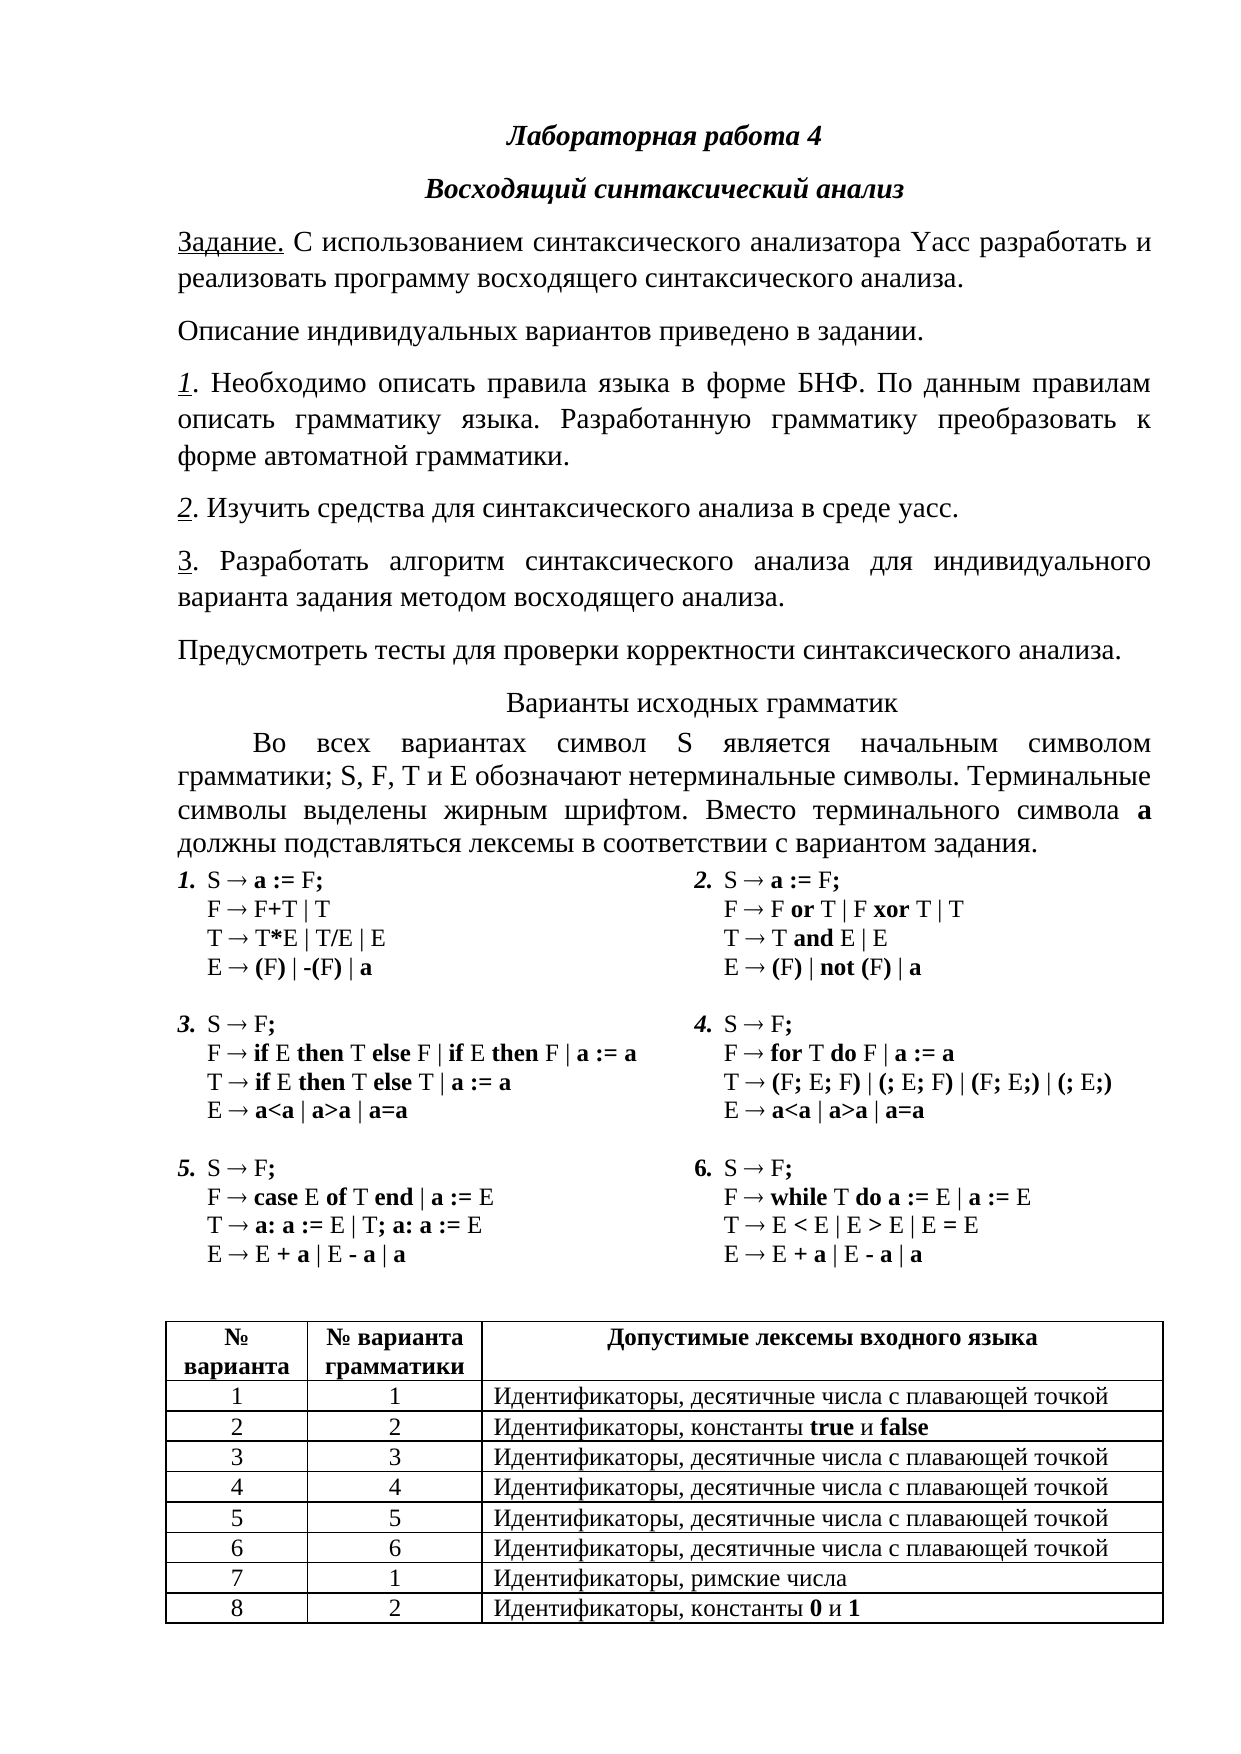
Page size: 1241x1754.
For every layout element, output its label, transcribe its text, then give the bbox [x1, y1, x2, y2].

text 3. Разработать алгоритм синтаксического анализа для индивидуального варианта задания методом восходящего анализа. [177, 543, 1152, 613]
table_cell Идентификаторы, десятичные числа с плавающей точкой [483, 1442, 1162, 1471]
text 5. S F; 6. S F; [177, 1153, 1152, 1182]
table_cell 2 [167, 1412, 307, 1440]
text E E + a | E - a | a E E + a | E - a | a [177, 1239, 1152, 1268]
table_cell 8 [167, 1594, 307, 1622]
table_cell 3 [167, 1442, 307, 1471]
table_cell Идентификаторы, десятичные числа с плавающей точкой [483, 1472, 1162, 1501]
table_cell 1 [167, 1381, 307, 1410]
table_cell 2 [308, 1412, 481, 1440]
text Задание. С использованием синтаксического анализатора Yacc разработать и реализовать программу восходящего синтаксического анализа. [177, 224, 1152, 293]
text Описание индивидуальных вариантов приведено в задании. [177, 313, 1152, 346]
table_header Допустимые лексемы входного языка [483, 1322, 1162, 1380]
text T if E then T else T | a := a T (F; E; F) | (; E; F) | (F; E;) | (; E;) [177, 1067, 1152, 1095]
table_header № варианта [167, 1322, 307, 1380]
table_cell Идентификаторы, десятичные числа с плавающей точкой [483, 1533, 1162, 1562]
text F F+T | T F F or T | F xor T | T T T*E | T/E | E T T and E | E E (F) | -(F) | a E (F) | not (F) | a [177, 894, 1152, 980]
text F if E then T else F | if E then F | a := a F for T do F | a := a [177, 1038, 1152, 1067]
table_cell Идентификаторы, римские числа [483, 1563, 1162, 1592]
text E a<a | a>a | a=a E a<a | a>a | a=a [177, 1095, 1152, 1124]
table_header № варианта грамматики [308, 1322, 481, 1380]
table_cell 4 [308, 1472, 481, 1501]
table_cell 4 [167, 1472, 307, 1501]
table_cell 5 [167, 1503, 307, 1531]
text Во всех вариантах символ S является начальным символом грамматики; S, F, T и E обозначают нетерминальные символы. Терминальные символы выделены жирным шрифтом. Вместо терминального символа a должны подставляться лексемы в соответствии с вариантом задания. [177, 725, 1152, 859]
text F case E of T end | a := E F while T do a := E | a := E [177, 1182, 1152, 1210]
table_cell Идентификаторы, десятичные числа с плавающей точкой [483, 1381, 1162, 1410]
text 1. S a := F; 2. S a := F; [177, 865, 1152, 894]
table_cell 6 [167, 1533, 307, 1562]
table_cell 2 [308, 1594, 481, 1622]
text Лабораторная работа 4 [177, 118, 1152, 152]
table_cell Идентификаторы, константы 0 и 1 [483, 1594, 1162, 1622]
table_cell 5 [308, 1503, 481, 1531]
table_cell 7 [167, 1563, 307, 1592]
text Восходящий синтаксический анализ [177, 171, 1152, 204]
table_cell 3 [308, 1442, 481, 1471]
text T a: a := E | T; a: a := E T E < E | E > E | E = E [177, 1210, 1152, 1239]
table_cell 6 [308, 1533, 481, 1562]
table_cell Идентификаторы, десятичные числа с плавающей точкой [483, 1503, 1162, 1531]
text 3. S F; 4. S F; [177, 1009, 1152, 1038]
table_cell Идентификаторы, константы true и false [483, 1412, 1162, 1440]
text 1. Необходимо описать правила языка в форме БНФ. По данным правилам описать грамматику языка. Разработанную грамматику преобразовать к форме автоматной грамматики. [177, 366, 1152, 471]
table_cell 1 [308, 1381, 481, 1410]
text Варианты исходных грамматик [177, 685, 1152, 719]
text 2. Изучить средства для синтаксического анализа в среде yacc. [177, 491, 1152, 524]
text Предусмотреть тесты для проверки корректности синтаксического анализа. [177, 632, 1152, 666]
table_cell 1 [308, 1563, 481, 1592]
